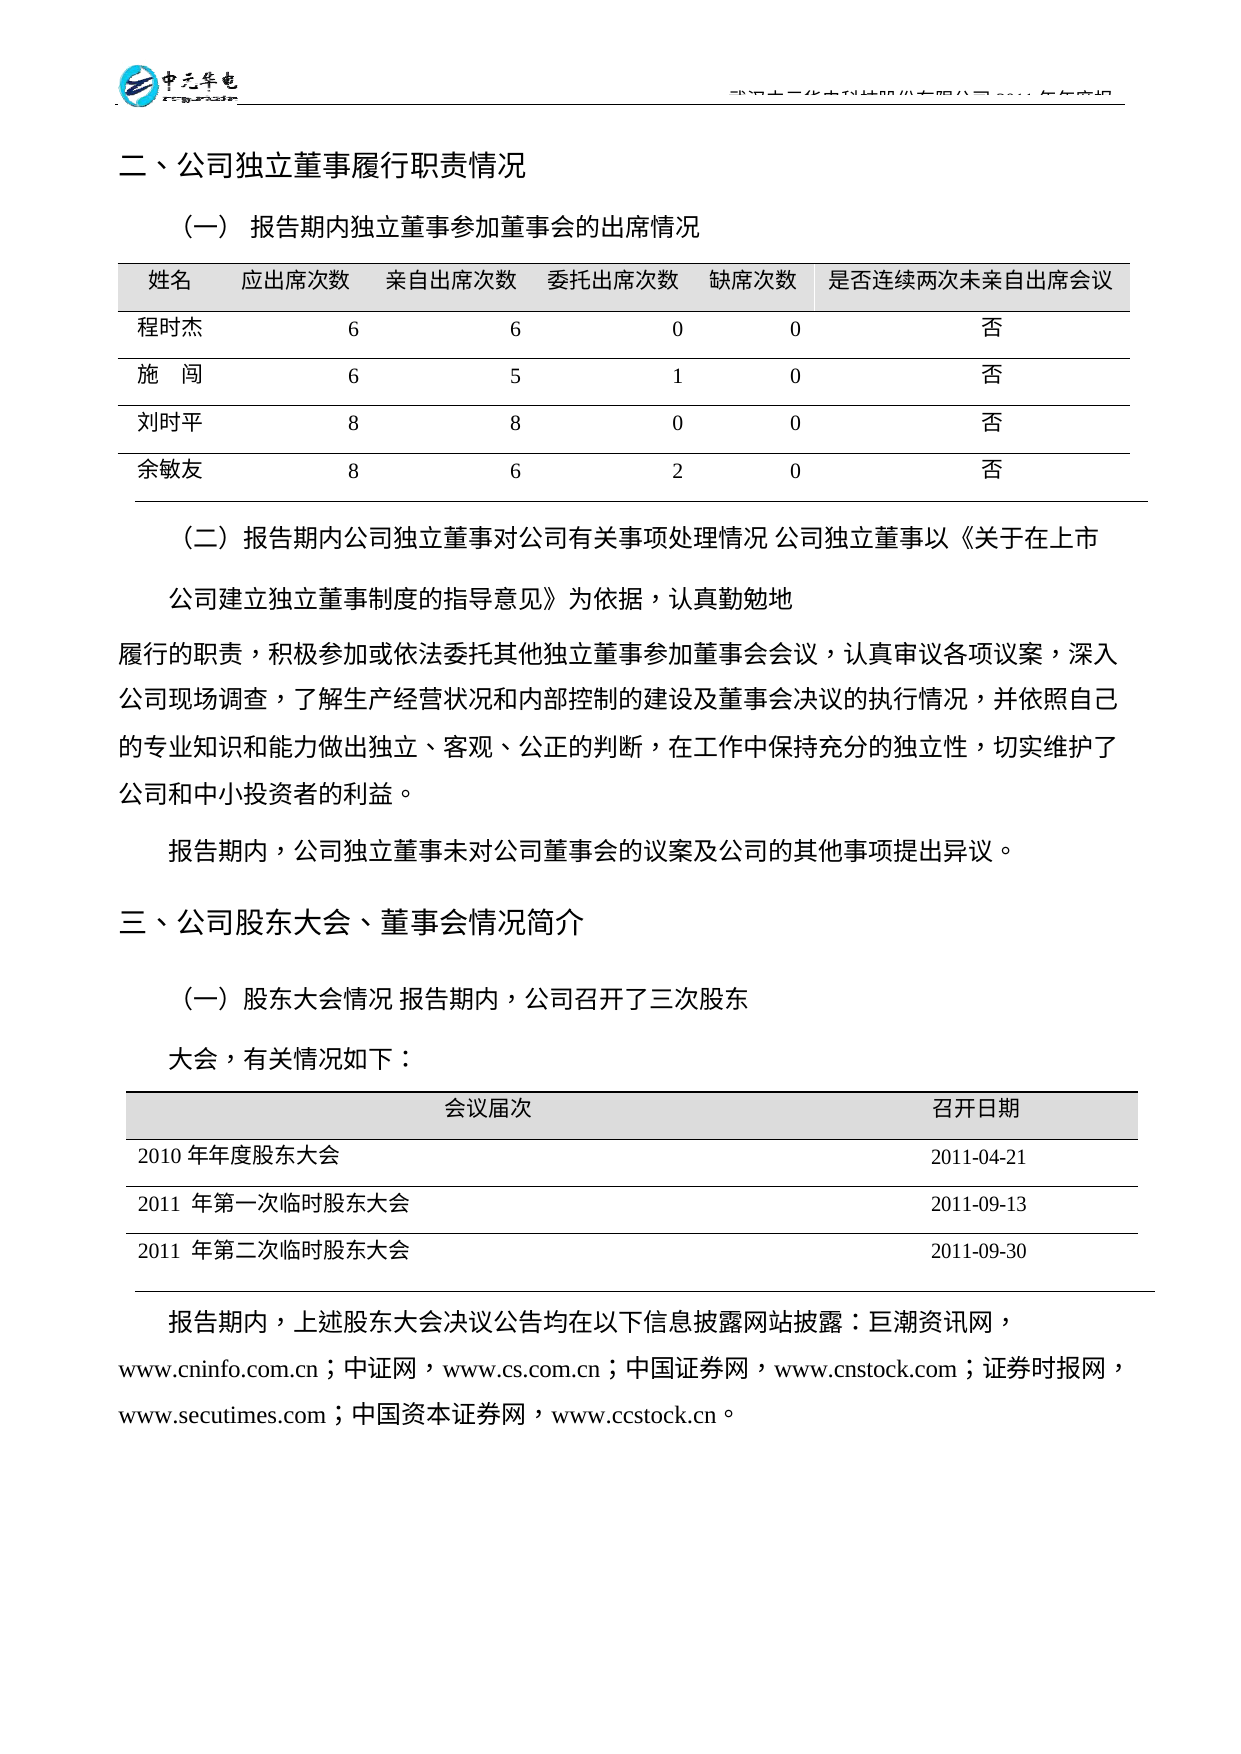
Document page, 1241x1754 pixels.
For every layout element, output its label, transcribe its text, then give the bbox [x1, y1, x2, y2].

text （二）报告期内公司独立董事对公司有关事项处理情况 公司独立董事以《关于在上市公司建立独立董事制度的指导意见》为依据，认真勤勉地 [168, 521, 1121, 616]
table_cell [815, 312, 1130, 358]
text 履行的职责，积极参加或依法委托其他独立董事参加董事会会议，认真审议各项议案，深入 [118, 642, 1151, 669]
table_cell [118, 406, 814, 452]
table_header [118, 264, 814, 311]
text 报告期内，公司独立董事未对公司董事会的议案及公司的其他事项提出异议。 [168, 834, 1151, 868]
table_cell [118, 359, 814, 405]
picture [118, 59, 238, 109]
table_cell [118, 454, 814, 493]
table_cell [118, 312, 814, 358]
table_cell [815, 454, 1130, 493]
text （一）股东大会情况 报告期内，公司召开了三次股东大会，有关情况如下： [168, 981, 771, 1076]
text 公司现场调查，了解生产经营状况和内部控制的建设及董事会决议的执行情况，并依照自己 的专业知识和能力做出独立、客观、公正的判断，在工作中保持充分的独立性，切实维护了 公司和中小投资者的利益。 [118, 682, 1119, 811]
text （一） 报告期内独立董事参加董事会的出席情况 [168, 210, 1151, 244]
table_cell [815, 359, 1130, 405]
subtitle 二、公司独立董事履行职责情况 [118, 146, 1151, 185]
text 报告期内，上述股东大会决议公告均在以下信息披露网站披露：巨潮资讯网， www.cninfo.com.cn；中证网，www.cs.com.cn；中国证券网，www.cnstock.com；证券时报网， www.secutimes.com；中国资本证券网，www.ccstock.cn。 [118, 1305, 1151, 1431]
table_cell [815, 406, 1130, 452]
subtitle 三、公司股东大会、董事会情况简介 [118, 902, 1151, 942]
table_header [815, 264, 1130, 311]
